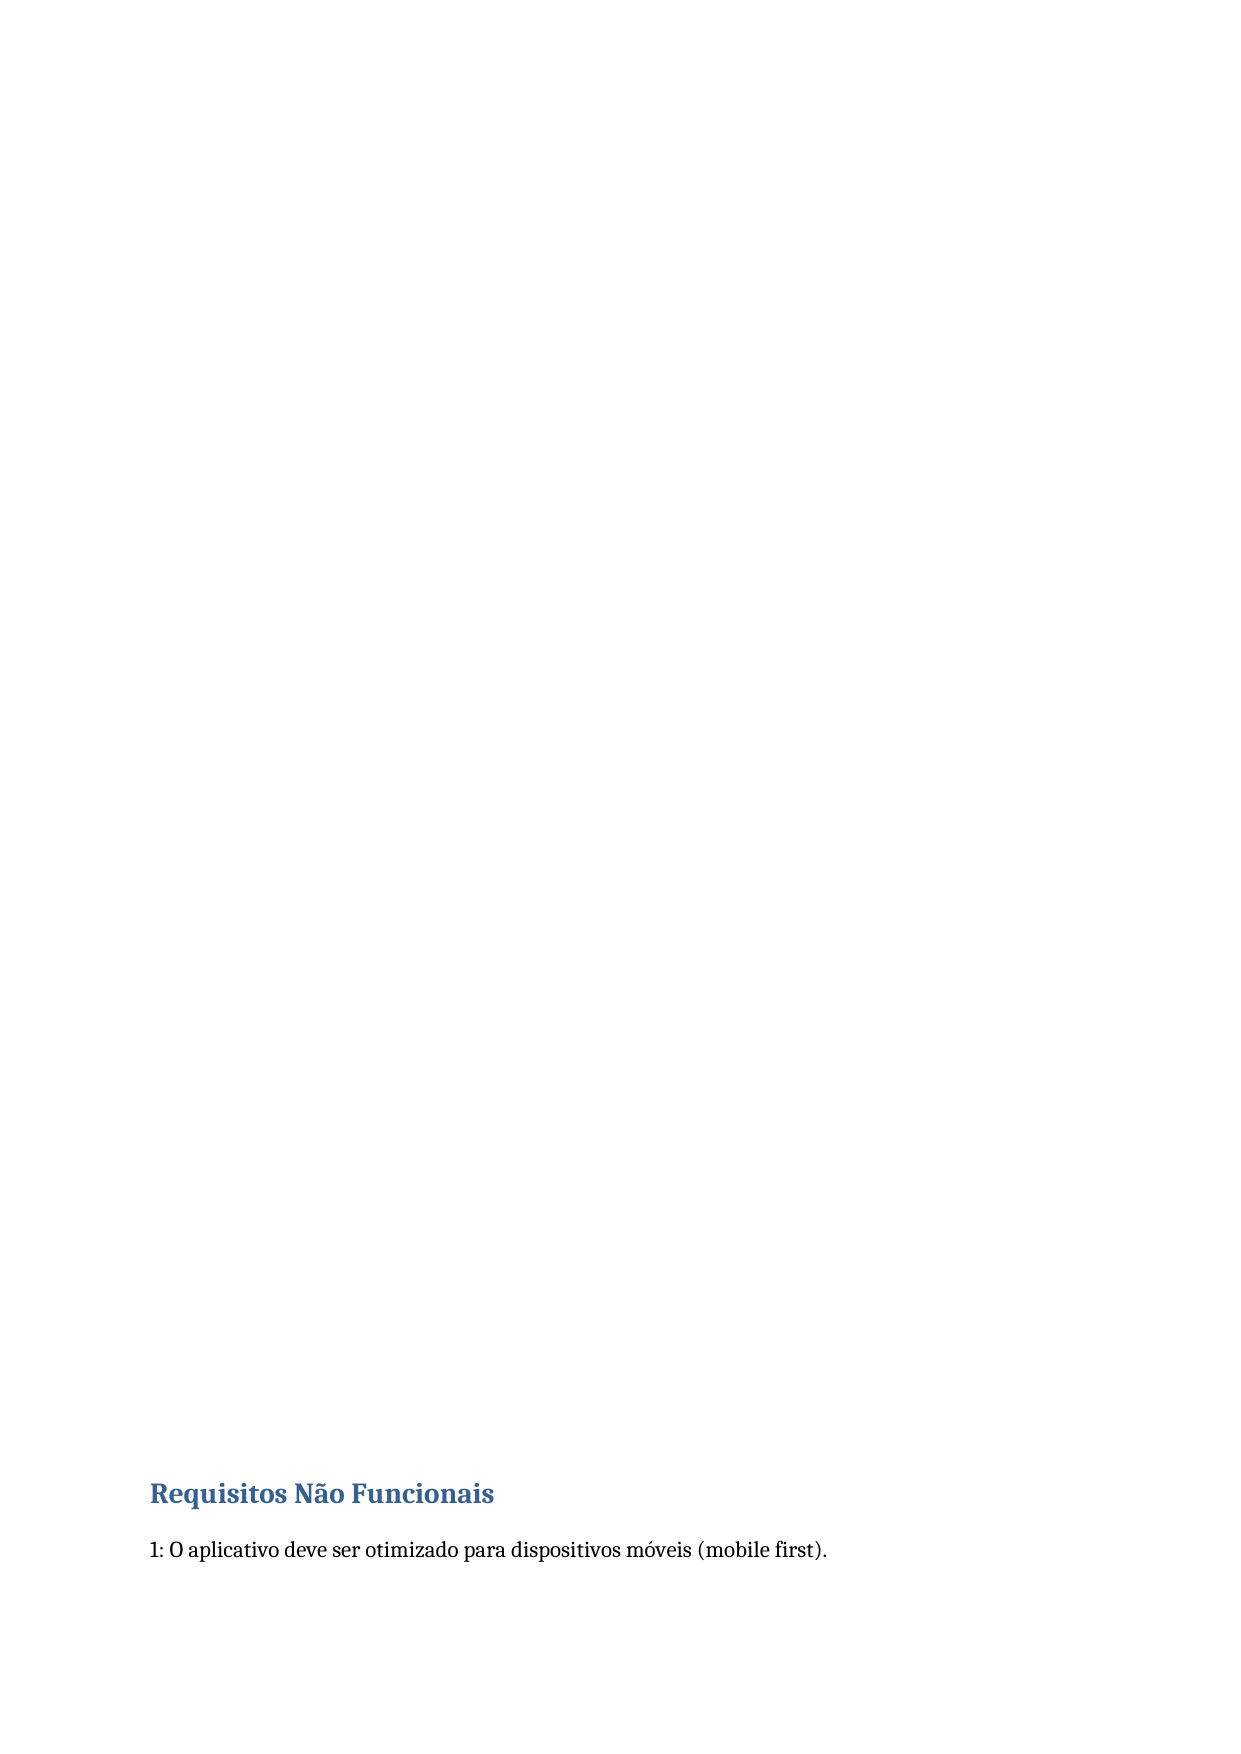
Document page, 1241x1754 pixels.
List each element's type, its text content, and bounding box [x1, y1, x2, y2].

text Requisitos Não Funcionais [150, 1477, 1090, 1511]
text 1: O aplicativo deve ser otimizado para dispositivos móveis (mobile first). [150, 1536, 1090, 1563]
